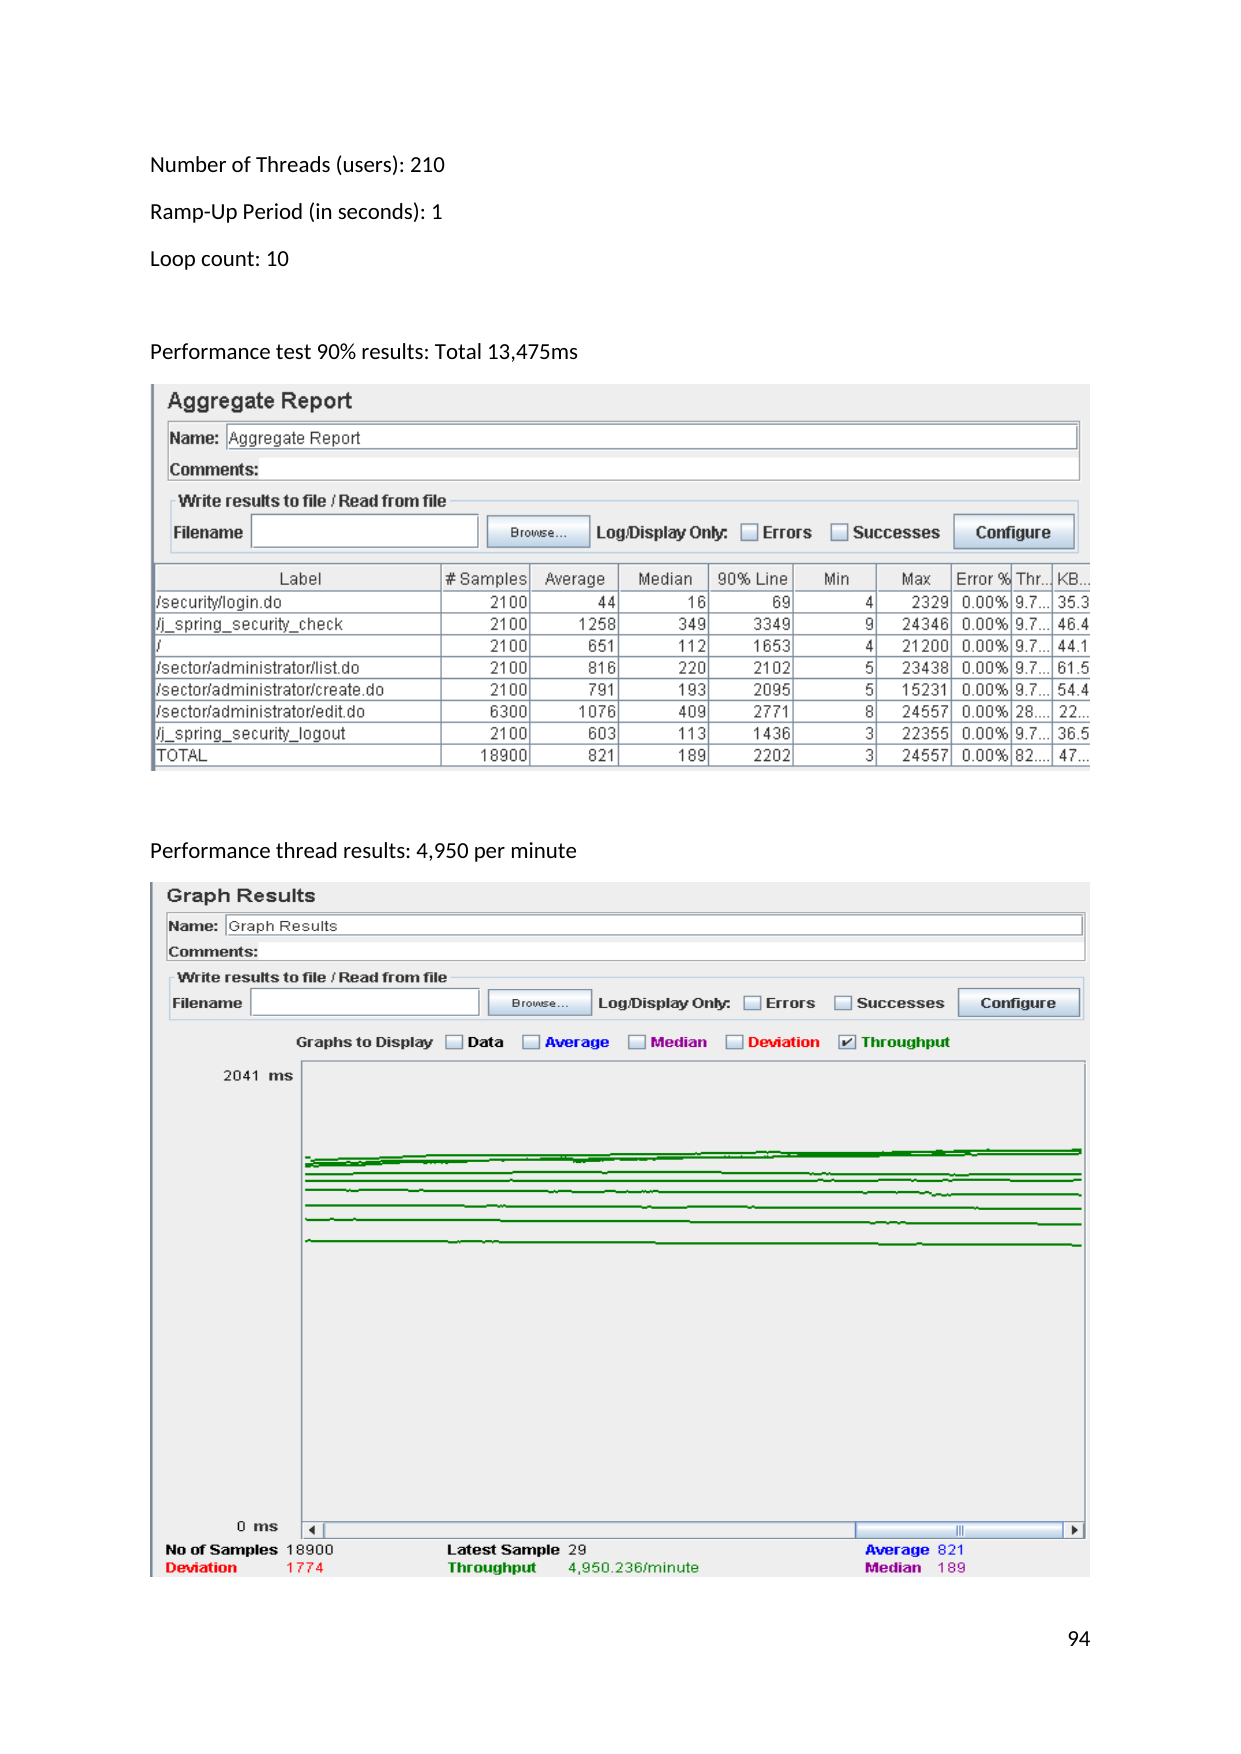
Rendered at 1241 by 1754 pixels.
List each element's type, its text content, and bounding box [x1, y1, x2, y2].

text Performance test 90% results: Total 13,475ms [150, 337, 1090, 366]
text Performance thread results: 4,950 per minute [150, 836, 1090, 864]
picture [150, 384, 1090, 771]
picture [150, 882, 1090, 1577]
text Number of Threads (users): 210 [150, 150, 1090, 178]
text Ramp-Up Period (in seconds): 1 [150, 197, 1090, 225]
text Loop count: 10 [150, 244, 1090, 272]
